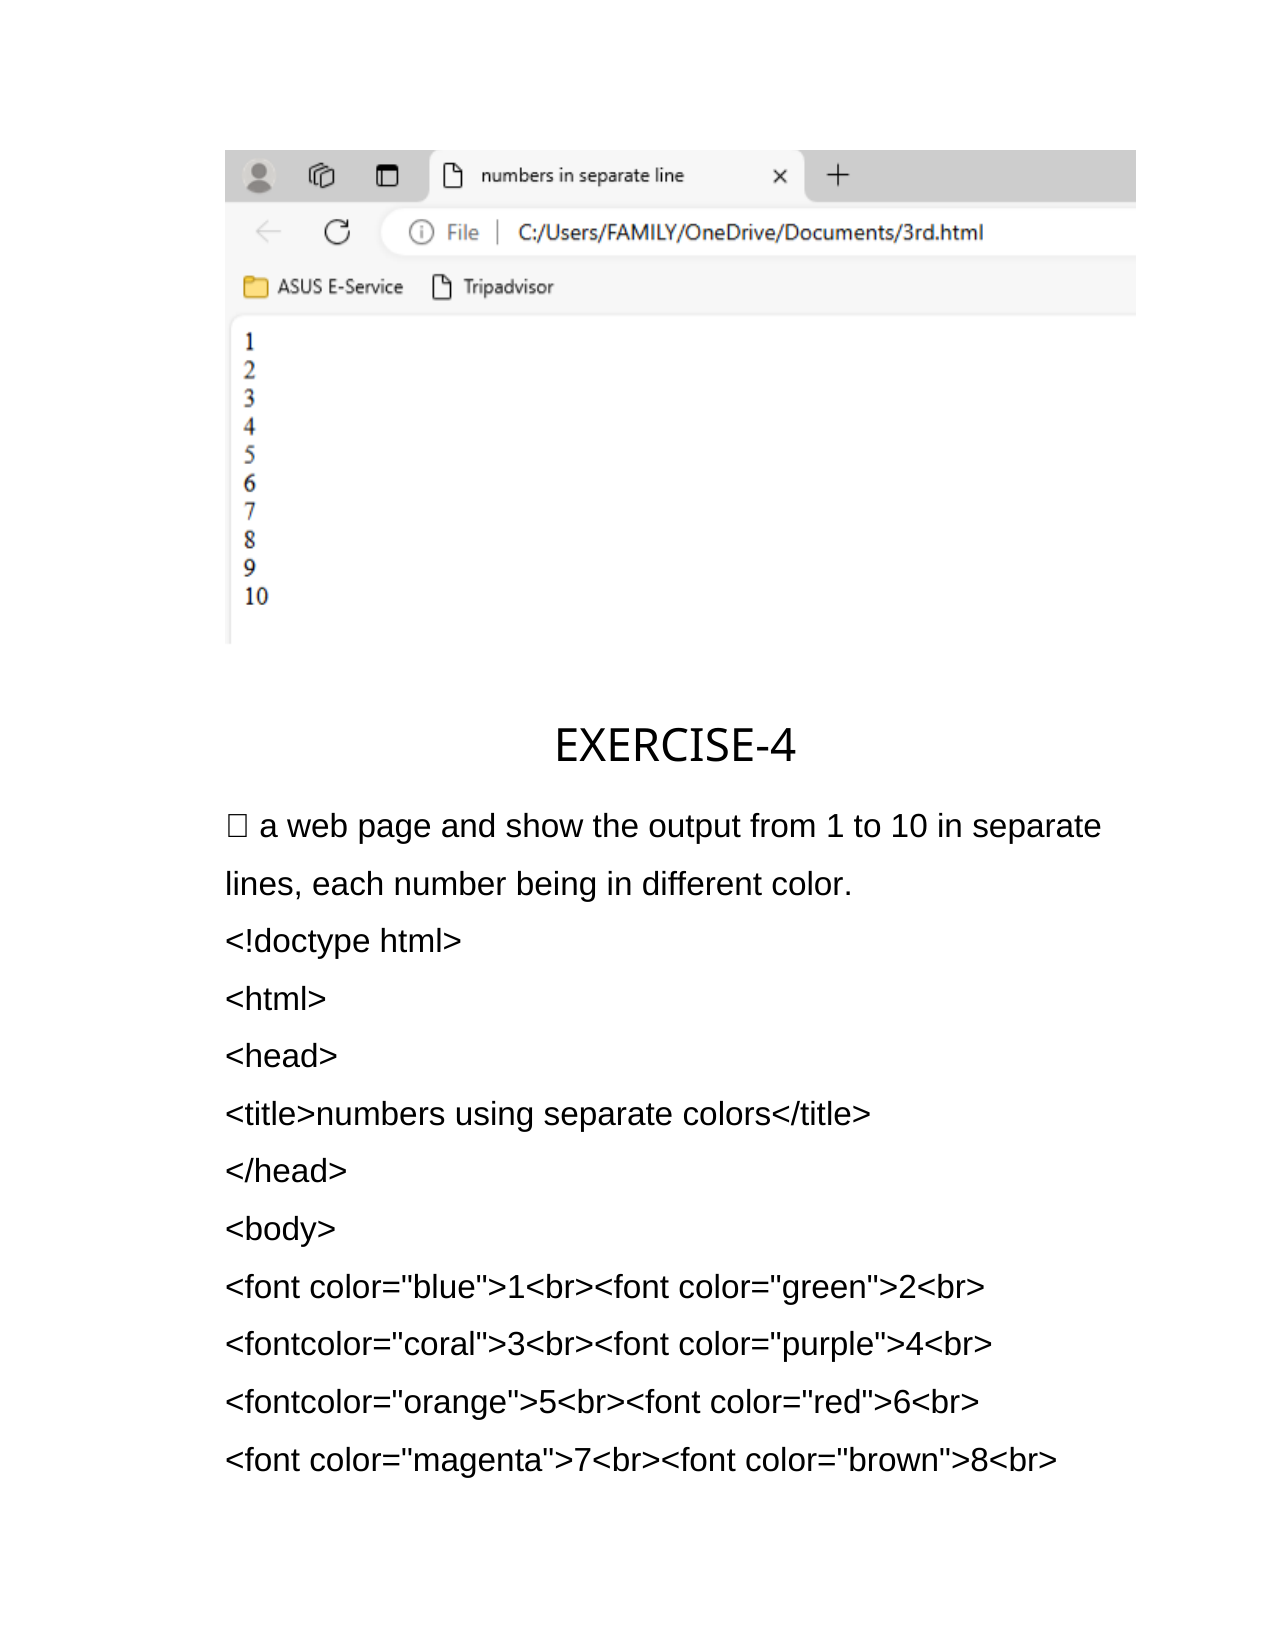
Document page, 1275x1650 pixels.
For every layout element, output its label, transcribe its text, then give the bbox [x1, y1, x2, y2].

list <fontcolor="coral">3<br><font color="purple">4<br> [225, 1324, 1125, 1363]
list <title>numbers using separate colors</title> [225, 1094, 1125, 1132]
list <font color="blue">1<br><font color="green">2<br> [225, 1267, 1125, 1305]
list EXERCISE-4 [225, 712, 1125, 775]
list </head> [225, 1152, 1125, 1190]
list <html> [225, 979, 1125, 1017]
list <!doctype html> [225, 921, 1125, 959]
list <font color="magenta">7<br><font color="brown">8<br> [225, 1439, 1125, 1478]
picture [225, 150, 1136, 699]
list <head> [225, 1036, 1125, 1075]
list <body> [225, 1209, 1125, 1248]
list <fontcolor="orange">5<br><font color="red">6<br> [225, 1382, 1125, 1420]
list  a web page and show the output from 1 to 10 in separate lines, each number being in different color. [225, 806, 1125, 902]
